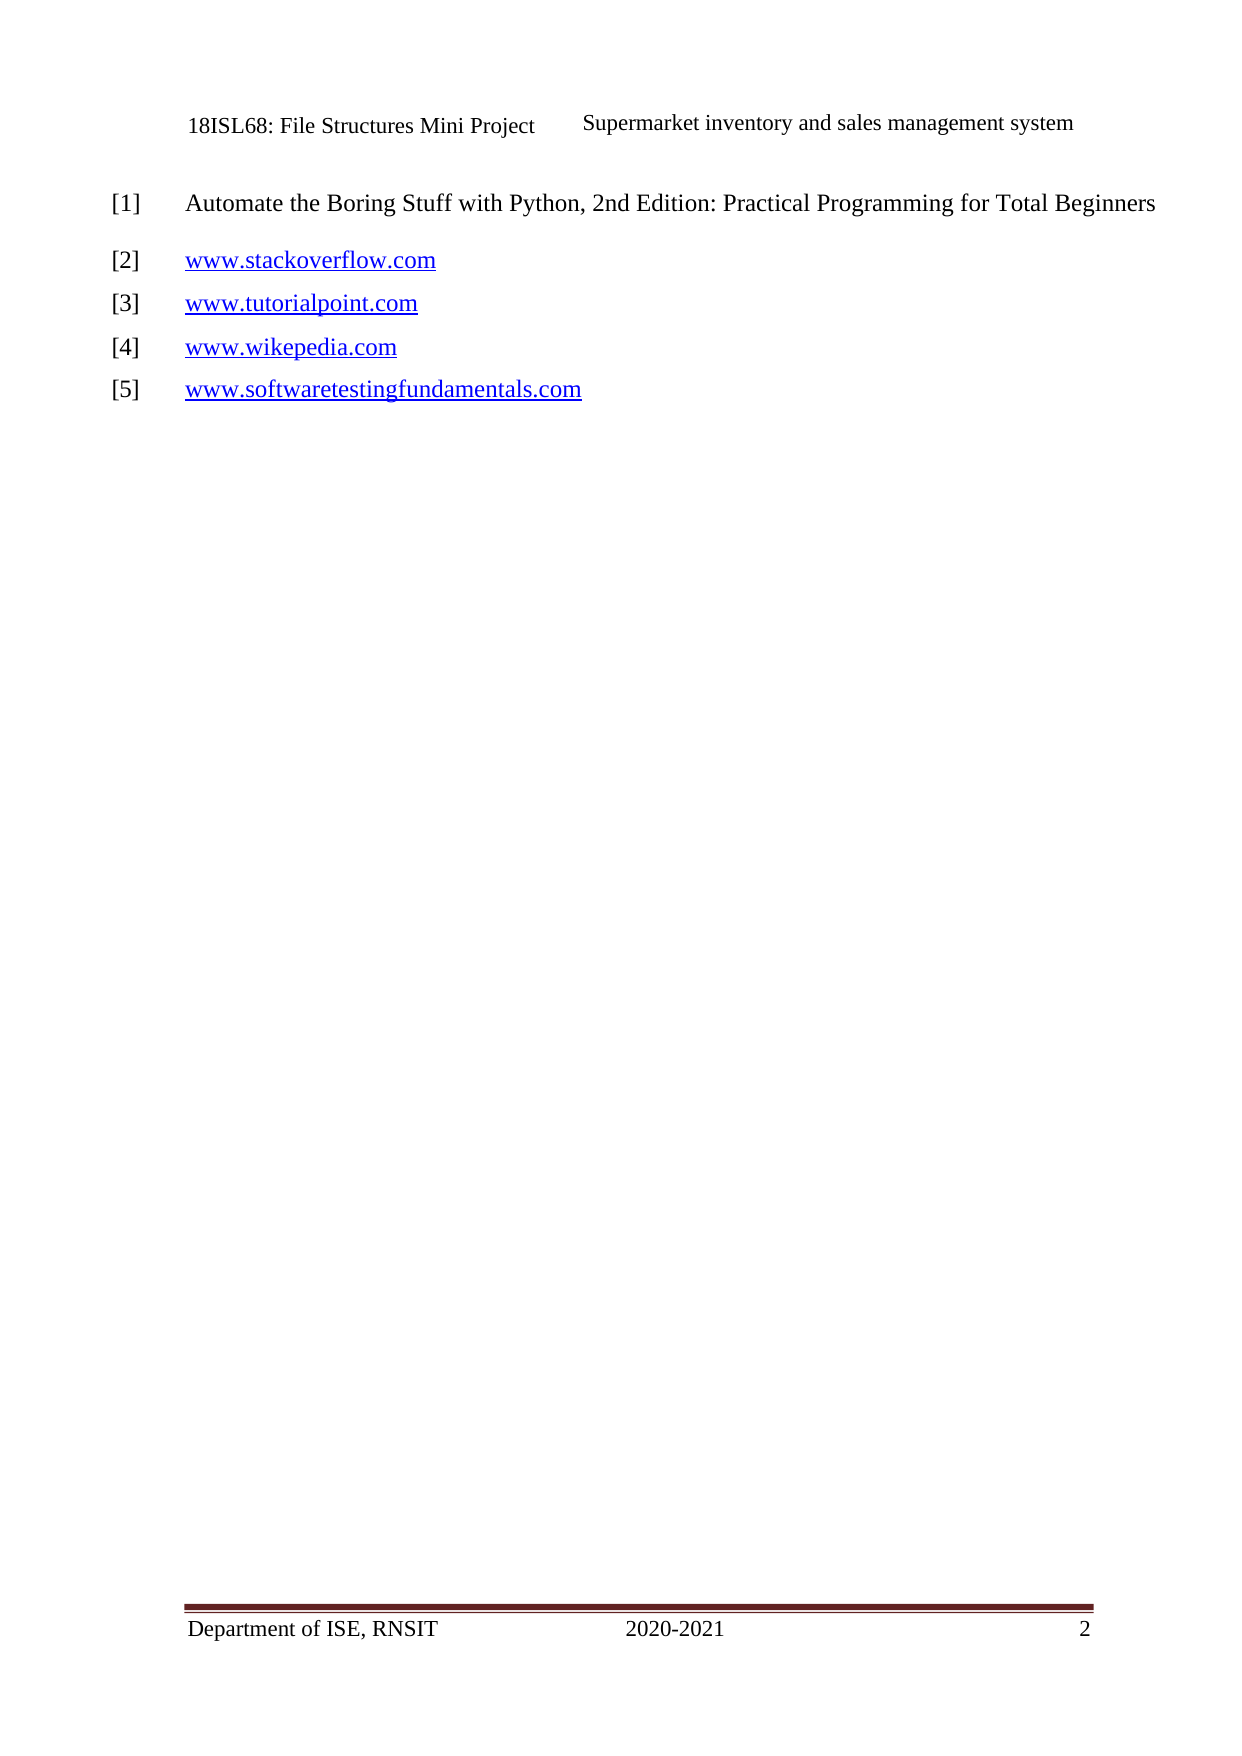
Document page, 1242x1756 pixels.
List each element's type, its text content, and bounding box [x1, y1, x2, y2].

list www.stackoverflow.com [111, 245, 1189, 274]
list www.softwaretestingfundamentals.com [111, 374, 1189, 403]
list www.tutorialpoint.com [111, 288, 1189, 317]
list www.wikepedia.com [111, 332, 1189, 360]
list Automate the Boring Stuff with Python, 2nd Edition: Practical Programming for Total Beginners [111, 188, 1189, 217]
